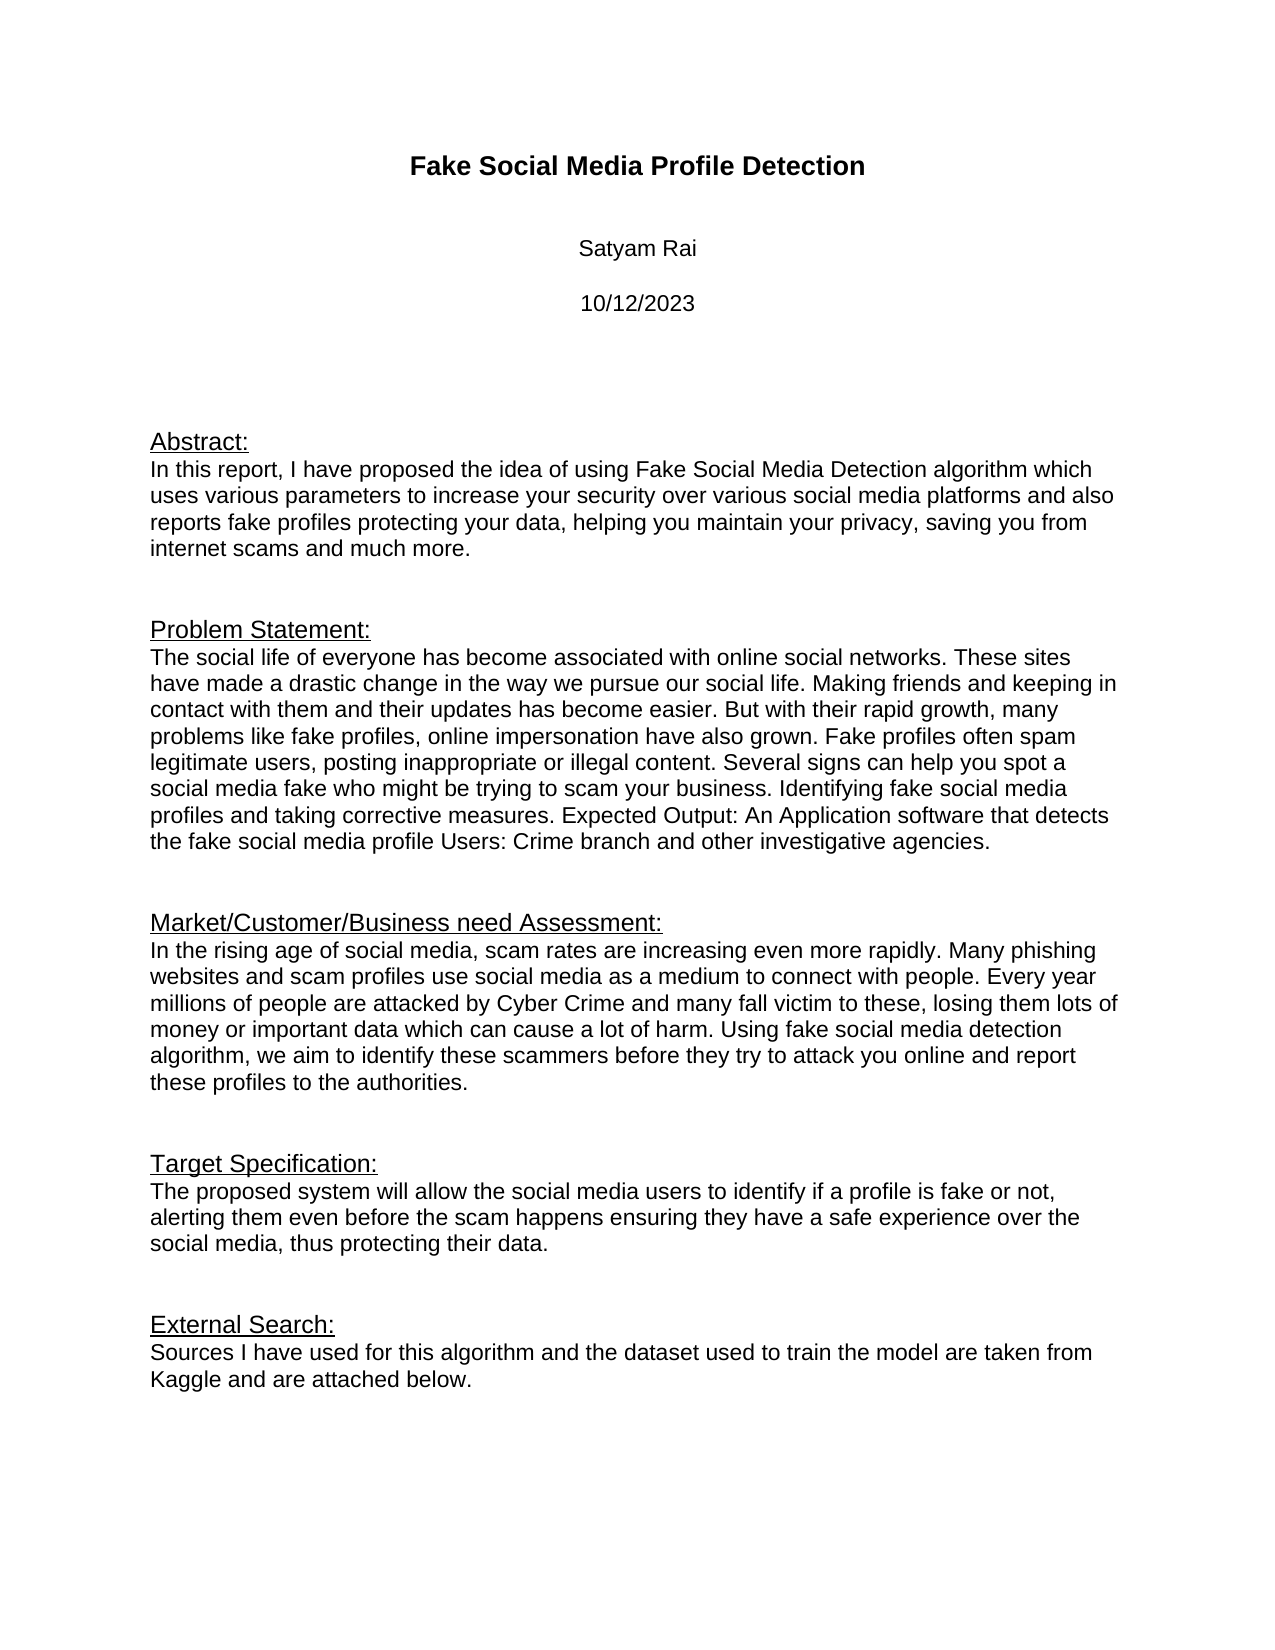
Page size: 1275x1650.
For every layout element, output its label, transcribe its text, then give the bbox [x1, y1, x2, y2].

text Market/Customer/Business need Assessment: [150, 908, 1125, 937]
text External Search: Sources I have used for this algorithm and the dataset used to train the model are taken from Kaggle and are attached below. [150, 1310, 1125, 1392]
text Satyam Rai [150, 235, 1125, 261]
text The proposed system will allow the social media users to identify if a profile is fake or not, alerting them even before the scam happens ensuring they have a safe experience over the social media, thus protecting their data. [150, 1178, 1125, 1257]
text 10/12/2023 [150, 290, 1125, 316]
text The social life of everyone has become associated with online social networks. These sites have made a drastic change in the way we pursue our social life. Making friends and keeping in contact with them and their updates has become easier. But with their rapid growth, many problems like fake profiles, online impersonation have also grown. Fake profiles often spam legitimate users, posting inappropriate or illegal content. Several signs can help you spot a social media fake who might be trying to scam your business. Identifying fake social media profiles and taking corrective measures. Expected Output: An Application software that detects the fake social media profile Users: Crime branch and other investigative agencies. [150, 644, 1125, 854]
text Fake Social Media Profile Detection [150, 150, 1125, 181]
text Problem Statement: [150, 615, 1125, 644]
text Abstract: [150, 427, 1125, 456]
text Target Specification: [150, 1149, 1125, 1178]
text In the rising age of social media, scam rates are increasing even more rapidly. Many phishing websites and scam profiles use social media as a medium to connect with people. Every year millions of people are attacked by Cyber Crime and many fall victim to these, losing them lots of money or important data which can cause a lot of harm. Using fake social media detection algorithm, we aim to identify these scammers before they try to attack you online and report these profiles to the authorities. [150, 937, 1125, 1095]
text In this report, I have proposed the idea of using Fake Social Media Detection algorithm which uses various parameters to increase your security over various social media platforms and also reports fake profiles protecting your data, helping you maintain your privacy, saving you from internet scams and much more. [150, 456, 1125, 561]
